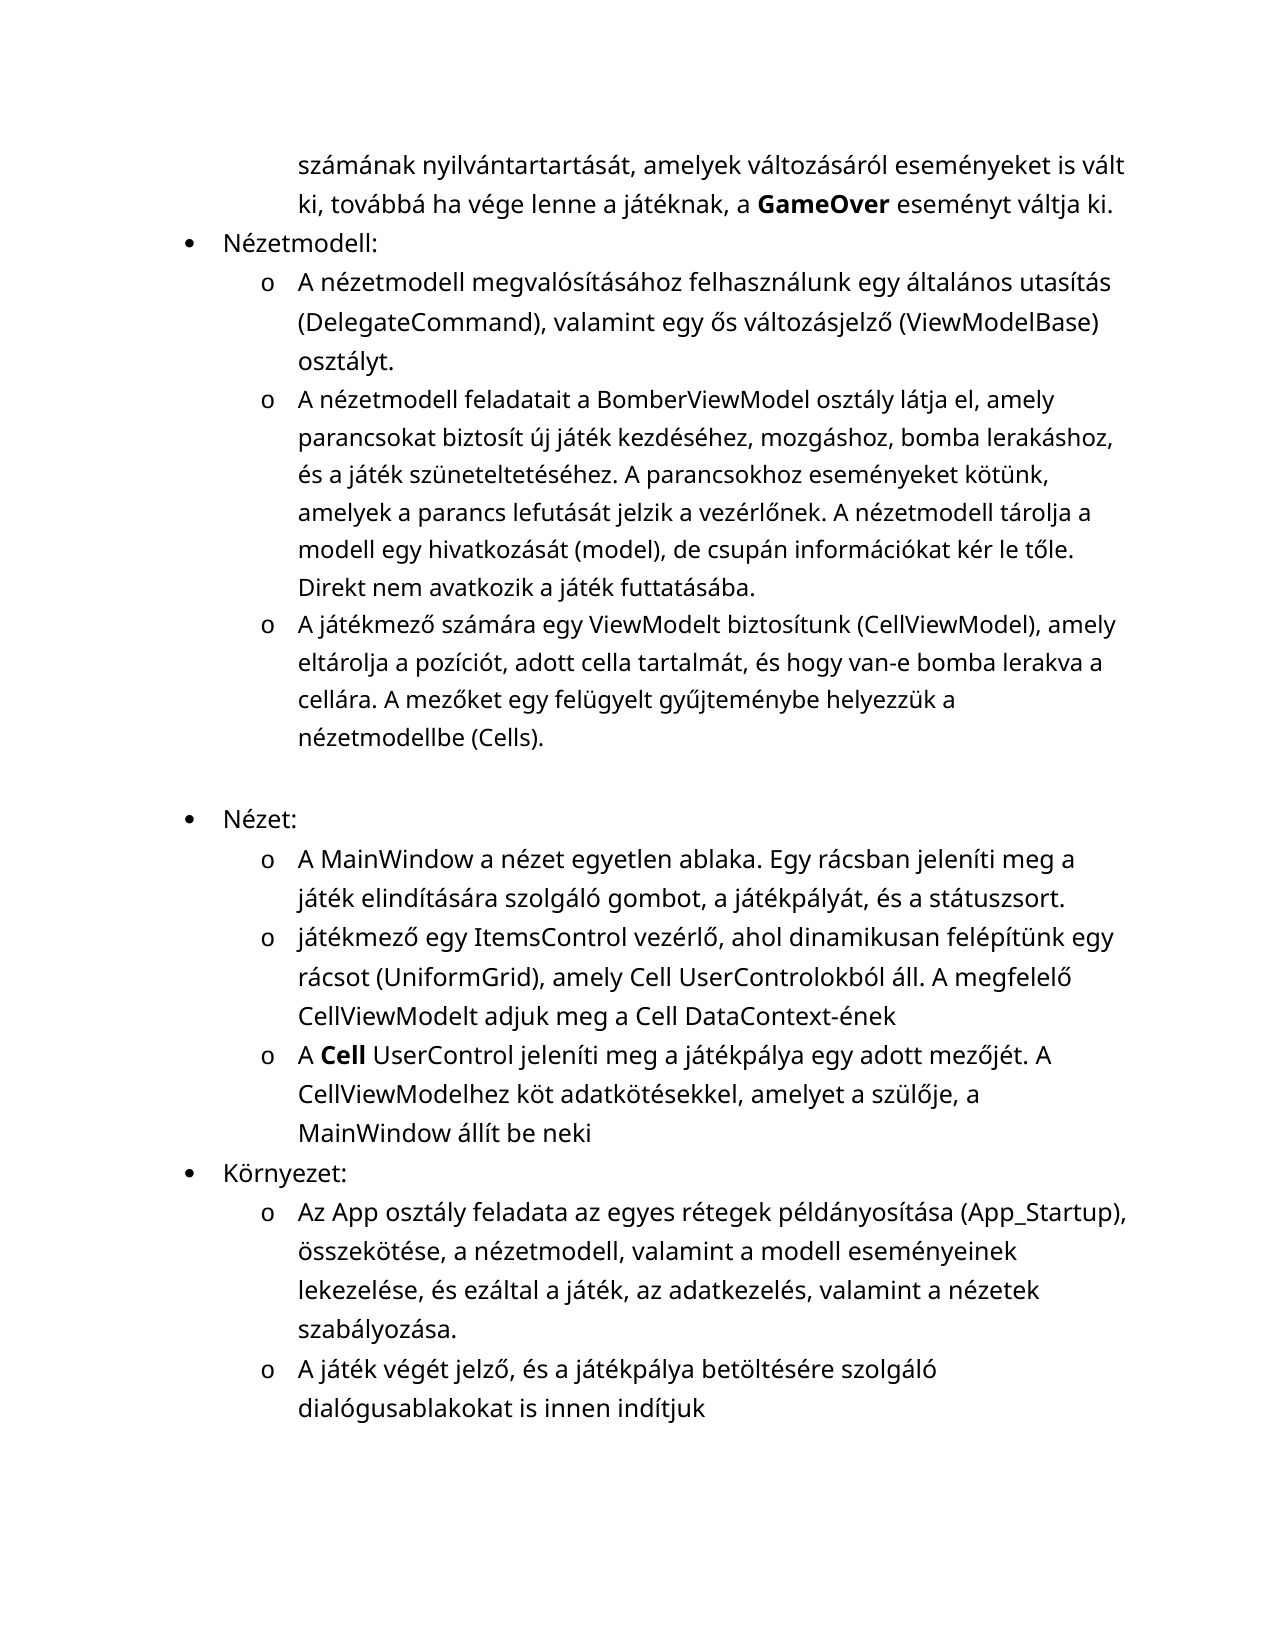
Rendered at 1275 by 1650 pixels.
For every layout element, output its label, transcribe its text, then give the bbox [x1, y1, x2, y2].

list A játék végét jelző, és a játékpálya betöltésére szolgáló dialógusablakokat is innen indítjuk [260, 1351, 1127, 1425]
list játékmező egy ItemsControl vezérlő, ahol dinamikusan felépítünk egy rácsot (UniformGrid), amely Cell UserControlokból áll. A megfelelő CellViewModelt adjuk meg a Cell DataContext-ének [260, 920, 1127, 1032]
list A játékmező számára egy ViewModelt biztosítunk (CellViewModel), amely eltárolja a pozíciót, adott cella tartalmát, és hogy van-e bomba lerakva a cellára. A mezőket egy felügyelt gyűjteménybe helyezzük a nézetmodellbe (Cells). [260, 608, 1127, 753]
list Nézetmodell: [185, 226, 1127, 260]
list Környezet: [185, 1155, 1127, 1189]
list A nézetmodell feladatait a BomberViewModel osztály látja el, amely parancsokat biztosít új játék kezdéséhez, mozgáshoz, bomba lerakáshoz, és a játék szüneteltetéséhez. A parancsokhoz eseményeket kötünk, amelyek a parancs lefutását jelzik a vezérlőnek. A nézetmodell tárolja a modell egy hivatkozását (model), de csupán információkat kér le tőle. Direkt nem avatkozik a játék futtatásába. [260, 383, 1127, 603]
list A nézetmodell megvalósításához felhasználunk egy általános utasítás (DelegateCommand), valamint egy ős változásjelző (ViewModelBase) osztályt. [260, 265, 1127, 378]
list A Cell UserControl jeleníti meg a játékpálya egy adott mezőjét. A CellViewModelhez köt adatkötésekkel, amelyet a szülője, a MainWindow állít be neki [260, 1037, 1127, 1150]
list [260, 148, 1127, 221]
list Az App osztály feladata az egyes rétegek példányosítása (App_Startup), összekötése, a nézetmodell, valamint a modell eseményeinek lekezelése, és ezáltal a játék, az adatkezelés, valamint a nézetek szabályozása. [260, 1194, 1127, 1346]
list A MainWindow a nézet egyetlen ablaka. Egy rácsban jeleníti meg a játék elindítására szolgáló gombot, a játékpályát, és a státuszsort. [260, 841, 1127, 915]
list Nézet: [185, 802, 1127, 836]
